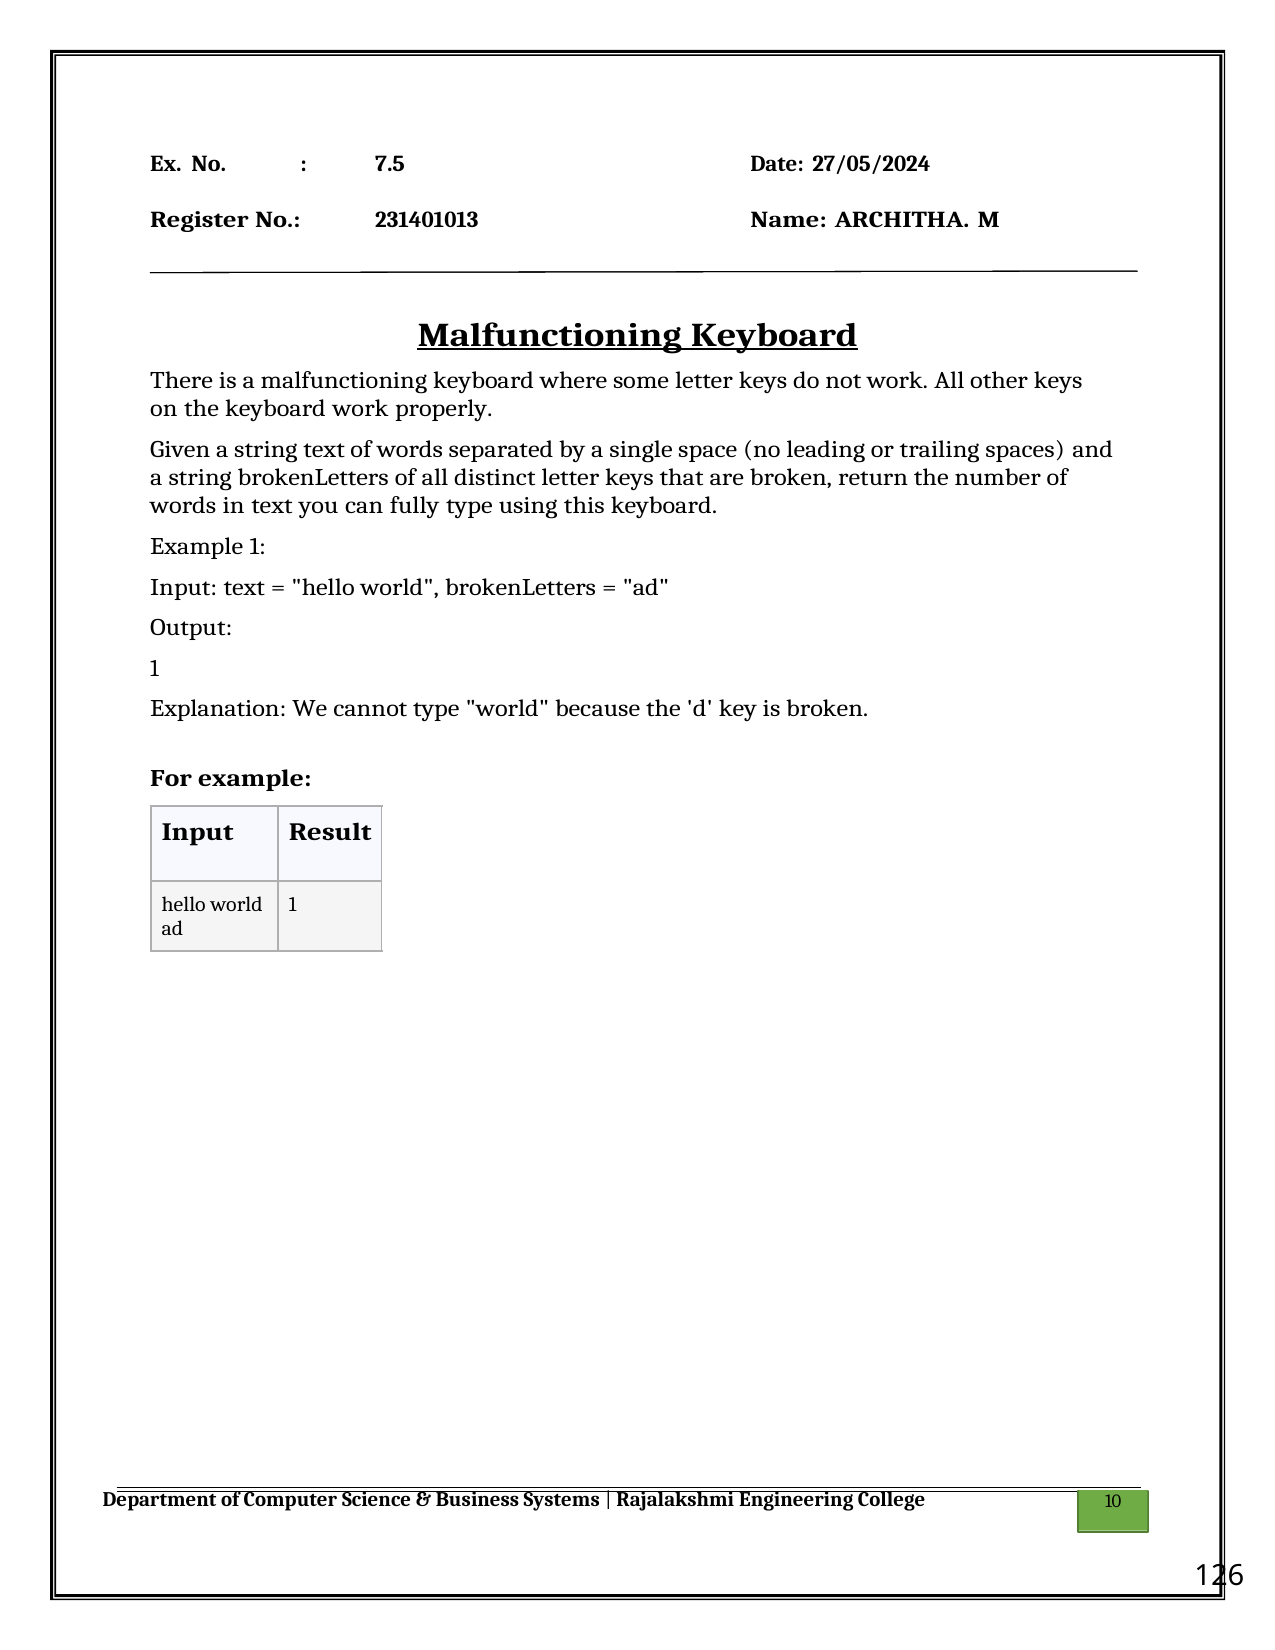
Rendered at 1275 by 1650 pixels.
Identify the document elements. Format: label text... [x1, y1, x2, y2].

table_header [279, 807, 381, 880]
text Explanation: We cannot type "world" because the 'd' key is broken. [150, 695, 1256, 723]
text There is a malfunctioning keyboard where some letter keys do not work. All other keys on the keyboard work properly. [150, 367, 1111, 423]
text Register No.: 231401013 Name: ARCHITHA. M [150, 206, 1256, 233]
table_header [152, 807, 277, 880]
text 126 [39, 1504, 1244, 1594]
text For example: [150, 765, 1256, 793]
text Ex. No. : 7.5 Date: 27/05/2024 [150, 151, 1256, 177]
text Given a string text of words separated by a single space (no leading or trailing spaces) and a string brokenLetters of all distinct letter keys that are broken, return the number of words in text you can fully type using this keyboard. [150, 436, 1129, 520]
text 1 [150, 654, 1256, 682]
text Input: text = "hello world", brokenLetters = "ad" Output: [150, 574, 682, 642]
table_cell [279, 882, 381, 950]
text Example 1: [150, 533, 1256, 561]
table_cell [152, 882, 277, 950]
subtitle Malfunctioning Keyboard [142, 316, 1133, 354]
